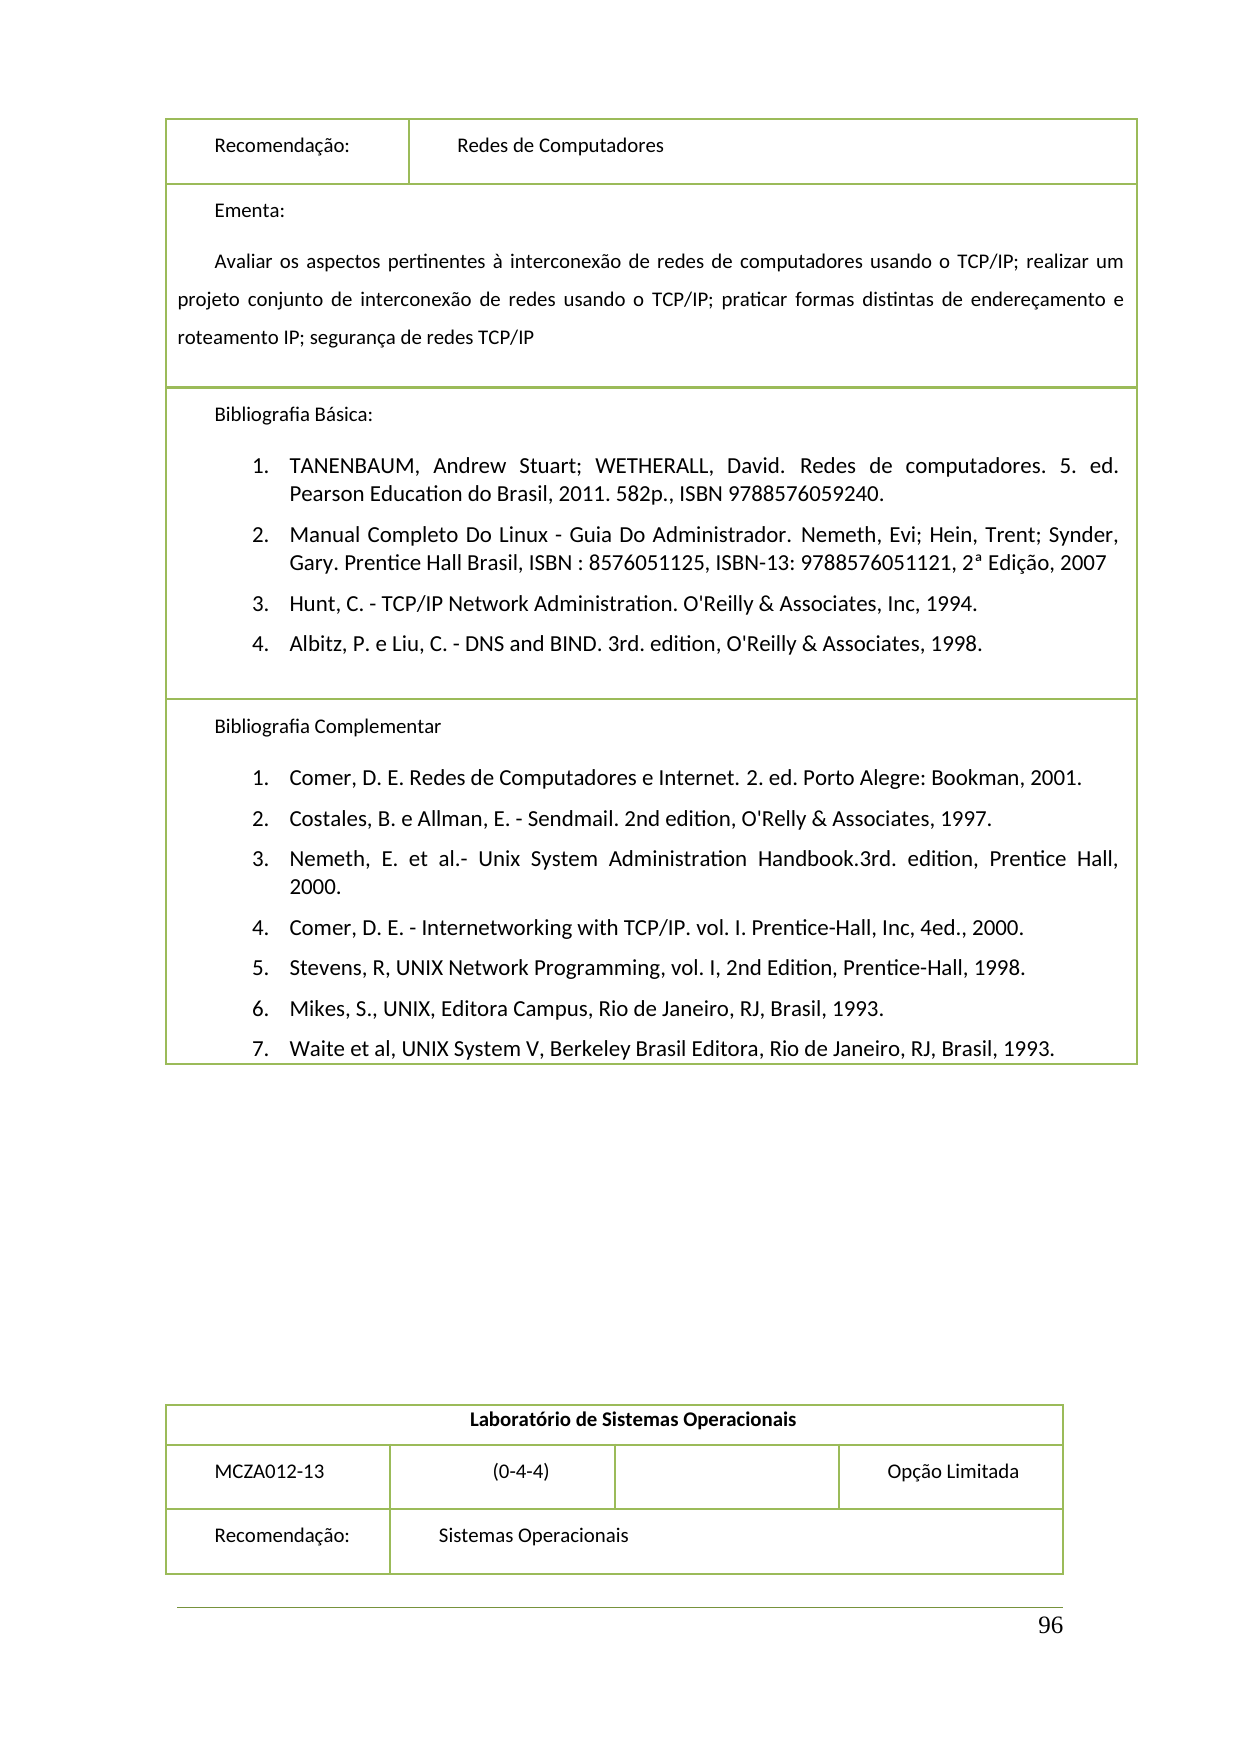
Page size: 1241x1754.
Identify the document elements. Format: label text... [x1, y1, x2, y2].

table_cell (0-4-4) [391, 1446, 614, 1508]
table_cell Recomendação: [167, 1510, 389, 1572]
table_cell MCZA012-13 [167, 1446, 389, 1508]
table_cell Bibliografia Básica: TANENBAUM, Andrew Stuart; WETHERALL, David. Redes de computadores. 5. ed. Pearson Education do Brasil, 2011. 582p., ISBN 9788576059240. Manual Completo Do Linux - Guia Do Administrador. Nemeth, Evi; Hein, Trent; Synder, Gary. Prentice Hall Brasil, ISBN : 8576051125, ISBN-13: 9788576051121, 2ª Edição, 2007 Hunt, C. - TCP/IP Network Administration. O'Reilly & Associates, Inc, 1994. Albitz, P. e Liu, C. - DNS and BIND. 3rd. edition, O'Reilly & Associates, 1998. [167, 389, 1136, 698]
table_cell Bibliografia Complementar Comer, D. E. Redes de Computadores e Internet. 2. ed. Porto Alegre: Bookman, 2001. Costales, B. e Allman, E. - Sendmail. 2nd edition, O'Relly & Associates, 1997. Nemeth, E. et al.- Unix System Administration Handbook.3rd. edition, Prentice Hall, 2000. Comer, D. E. - Internetworking with TCP/IP. vol. I. Prentice-Hall, Inc, 4ed., 2000. Stevens, R, UNIX Network Programming, vol. I, 2nd Edition, Prentice-Hall, 1998. Mikes, S., UNIX, Editora Campus, Rio de Janeiro, RJ, Brasil, 1993. Waite et al, UNIX System V, Berkeley Brasil Editora, Rio de Janeiro, RJ, Brasil, 1993. [167, 700, 1136, 1063]
table_cell Sistemas Operacionais [391, 1510, 1062, 1572]
table_header Laboratório de Sistemas Operacionais [167, 1406, 1062, 1443]
table_cell Recomendação: [167, 120, 408, 183]
table_cell Ementa: Avaliar os aspectos pertinentes à interconexão de redes de computadores usando o TCP/IP; realizar um projeto conjunto de interconexão de redes usando o TCP/IP; praticar formas distintas de endereçamento e roteamento IP; segurança de redes TCP/IP [167, 185, 1136, 386]
table_cell Opção Limitada [840, 1446, 1062, 1508]
table_cell [616, 1446, 838, 1508]
table_cell Redes de Computadores [410, 120, 1136, 183]
